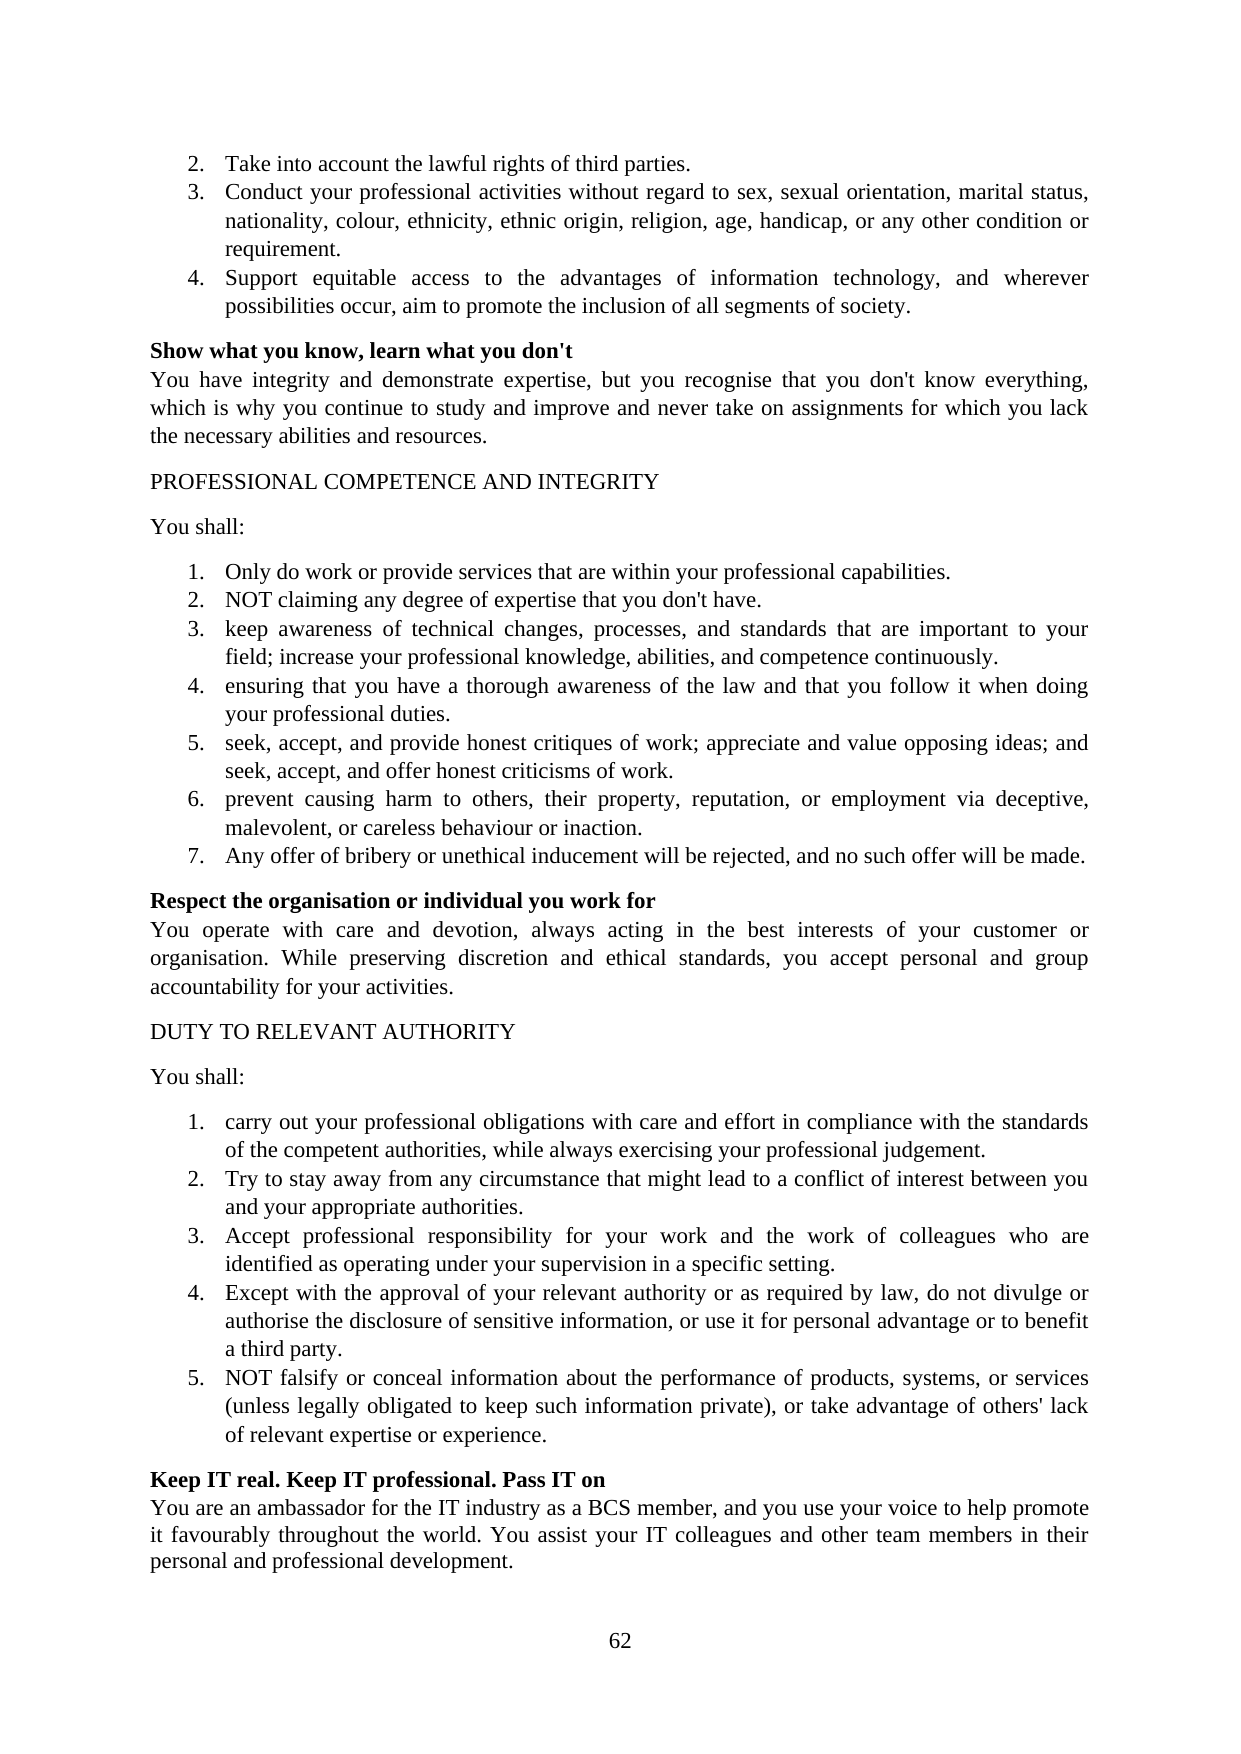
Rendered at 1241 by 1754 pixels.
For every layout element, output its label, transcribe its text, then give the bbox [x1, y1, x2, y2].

list carry out your professional obligations with care and effort in compliance with the standards of the competent authorities, while always exercising your professional judgement. [187, 1108, 1090, 1163]
text You shall: [150, 513, 1090, 539]
list Only do work or provide services that are within your professional capabilities. [187, 558, 1090, 584]
list Any offer of bribery or unethical inducement will be rejected, and no such offer will be made. [187, 842, 1090, 869]
text DUTY TO RELEVANT AUTHORITY [150, 1018, 1090, 1044]
text You are an ambassador for the IT industry as a BCS member, and you use your voice to help promote it favourably throughout the world. You assist your IT colleagues and other team members in their personal and professional development. [150, 1494, 1090, 1573]
text PROFESSIONAL COMPETENCE AND INTEGRITY [150, 468, 1090, 494]
subtitle Show what you know, learn what you don't [150, 337, 1090, 364]
list NOT claiming any degree of expertise that you don't have. [187, 586, 1090, 613]
subtitle Keep IT real. Keep IT professional. Pass IT on [150, 1466, 1090, 1492]
list Support equitable access to the advantages of information technology, and wherever possibilities occur, aim to promote the inclusion of all segments of society. [187, 264, 1090, 318]
text You have integrity and demonstrate expertise, but you recognise that you don't know everything, which is why you continue to study and improve and never take on assignments for which you lack the necessary abilities and resources. [150, 366, 1090, 449]
text You shall: [150, 1063, 1090, 1089]
list Except with the approval of your relevant authority or as required by law, do not divulge or authorise the disclosure of sensitive information, or use it for personal advantage or to benefit a third party. [187, 1279, 1090, 1362]
list ensuring that you have a thorough awareness of the law and that you follow it when doing your professional duties. [187, 672, 1090, 726]
list Try to stay away from any circumstance that might lead to a conflict of interest between you and your appropriate authorities. [187, 1165, 1090, 1220]
list Conduct your professional activities without regard to sex, sexual orientation, marital status, nationality, colour, ethnicity, ethnic origin, religion, age, handicap, or any other condition or requirement. [187, 178, 1090, 262]
text You operate with care and devotion, always acting in the best interests of your customer or organisation. While preserving discretion and ethical standards, you accept personal and group accountability for your activities. [150, 916, 1090, 999]
list keep awareness of technical changes, processes, and standards that are important to your field; increase your professional knowledge, abilities, and competence continuously. [187, 615, 1090, 669]
list NOT falsify or conceal information about the performance of products, systems, or services (unless legally obligated to keep such information private), or take advantage of others' lack of relevant expertise or experience. [187, 1364, 1090, 1447]
list Accept professional responsibility for your work and the work of colleagues who are identified as operating under your supervision in a specific setting. [187, 1222, 1090, 1277]
subtitle Respect the organisation or individual you work for [150, 887, 1090, 914]
list seek, accept, and provide honest critiques of work; appreciate and value opposing ideas; and seek, accept, and offer honest criticisms of work. [187, 728, 1090, 783]
list Take into account the lawful rights of third parties. [187, 150, 1090, 176]
list prevent causing harm to others, their property, reputation, or employment via deceptive, malevolent, or careless behaviour or inaction. [187, 785, 1090, 840]
